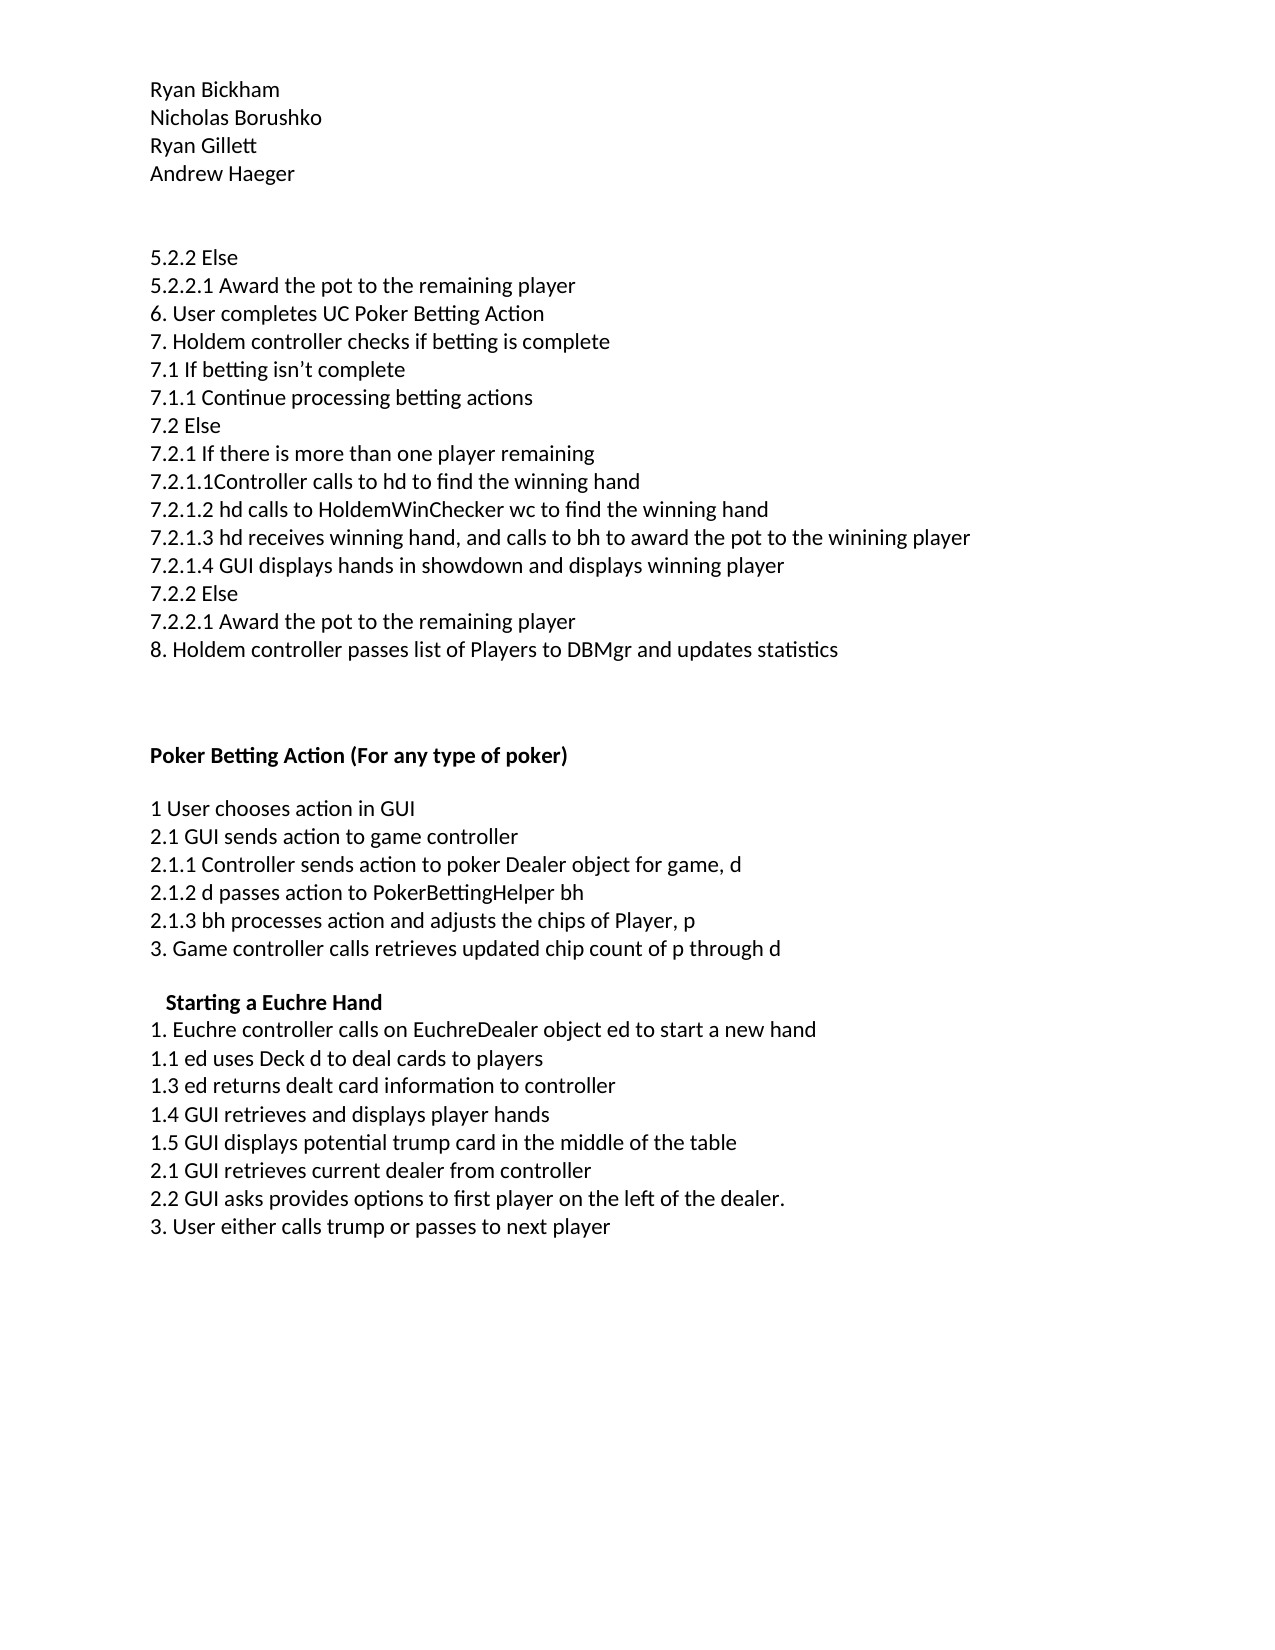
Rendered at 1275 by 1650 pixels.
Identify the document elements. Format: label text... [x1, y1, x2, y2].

text 7.2.1 If there is more than one player remaining [150, 439, 1125, 467]
text 1.4 GUI retrieves and displays player hands [150, 1100, 1125, 1128]
text Starting a Euchre Hand [150, 988, 1125, 1016]
text 1.3 ed returns dealt card information to controller [150, 1072, 1125, 1100]
text 2.1.3 bh processes action and adjusts the chips of Player, p [150, 907, 1125, 934]
text 2.2 GUI asks provides options to first player on the left of the dealer. [150, 1184, 1125, 1212]
text 1.5 GUI displays potential trump card in the middle of the table [150, 1128, 1125, 1156]
text 7.1.1 Continue processing betting actions [150, 383, 1125, 411]
text 1 User chooses action in GUI [150, 794, 1125, 822]
text 7.2.1.3 hd receives winning hand, and calls to bh to award the pot to the winining player [150, 523, 1125, 551]
text 7.2.1.1Controller calls to hd to find the winning hand [150, 467, 1125, 495]
text 1.1 ed uses Deck d to deal cards to players [150, 1044, 1125, 1072]
text 3. User either calls trump or passes to next player [150, 1212, 1125, 1240]
text 2.1.2 d passes action to PokerBettingHelper bh [150, 878, 1125, 907]
text 7.2.1.2 hd calls to HoldemWinChecker wc to find the winning hand [150, 495, 1125, 523]
text 7.2.2.1 Award the pot to the remaining player [150, 607, 1125, 635]
text 7.1 If betting isn’t complete [150, 355, 1125, 383]
text 3. Game controller calls retrieves updated chip count of p through d [150, 934, 1125, 963]
text 8. Holdem controller passes list of Players to DBMgr and updates statistics [150, 635, 1125, 663]
text 5.2.2 Else [150, 243, 1125, 271]
text 2.1 GUI retrieves current dealer from controller [150, 1156, 1125, 1184]
text 7.2.2 Else [150, 579, 1125, 607]
text 1. Euchre controller calls on EuchreDealer object ed to start a new hand [150, 1016, 1125, 1044]
text 5.2.2.1 Award the pot to the remaining player [150, 271, 1125, 299]
text 7.2.1.4 GUI displays hands in showdown and displays winning player [150, 551, 1125, 579]
text Poker Betting Action (For any type of poker) [150, 741, 1125, 769]
text 6. User completes UC Poker Betting Action [150, 299, 1125, 327]
text 2.1.1 Controller sends action to poker Dealer object for game, d [150, 851, 1125, 878]
text 7. Holdem controller checks if betting is complete [150, 327, 1125, 355]
text 2.1 GUI sends action to game controller [150, 822, 1125, 851]
text 7.2 Else [150, 411, 1125, 439]
